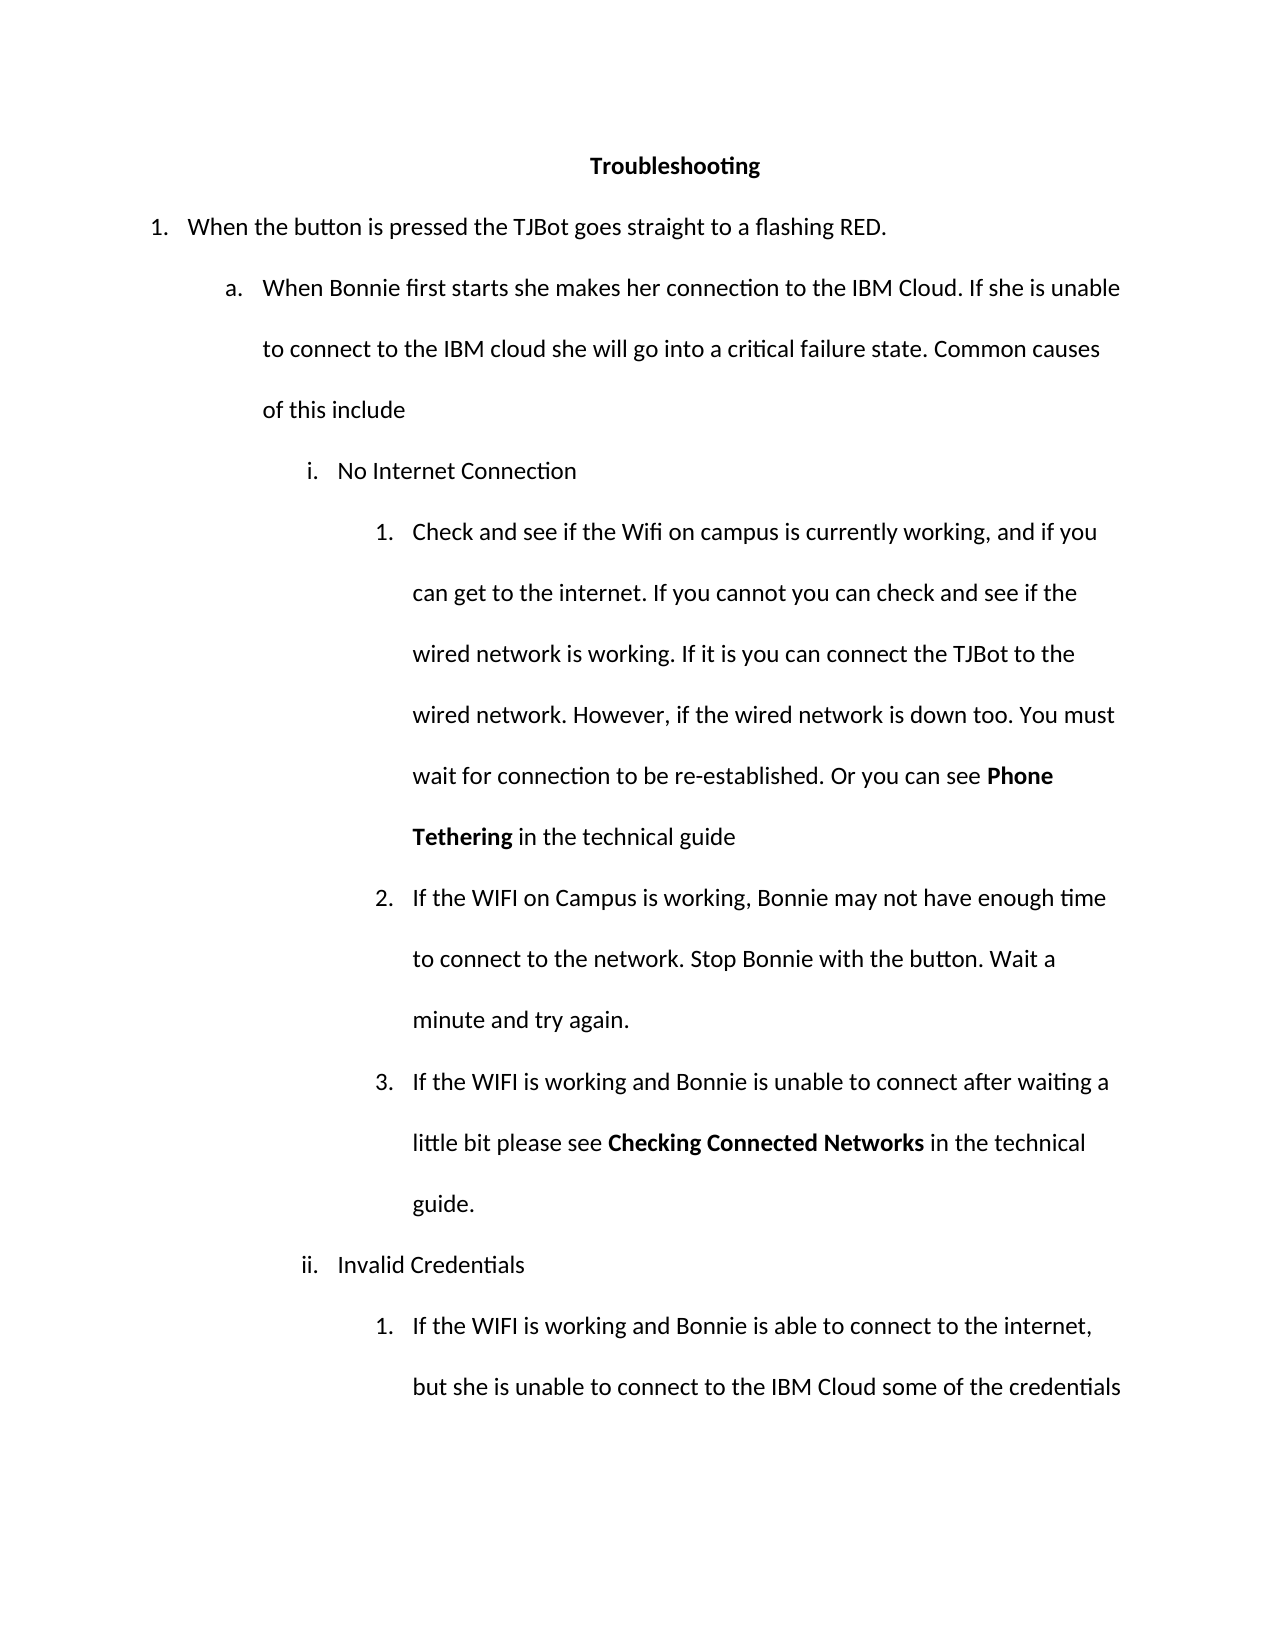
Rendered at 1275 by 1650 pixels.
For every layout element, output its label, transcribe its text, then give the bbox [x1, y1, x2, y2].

list Troubleshooting [225, 150, 1125, 181]
list When Bonnie first starts she makes her connection to the IBM Cloud. If she is unable to connect to the IBM cloud she will go into a critical failure state. Common causes of this include [225, 272, 1125, 425]
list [375, 1310, 1125, 1401]
list No Internet Connection [319, 455, 1125, 486]
list When the button is pressed the TJBot goes straight to a flashing RED. [150, 211, 1125, 242]
list If the WIFI is working and Bonnie is unable to connect after waiting a little bit please see Checking Connected Networks in the technical guide. [375, 1066, 1125, 1218]
list Check and see if the Wifi on campus is currently working, and if you can get to the internet. If you cannot you can check and see if the wired network is working. If it is you can connect the TJBot to the wired network. However, if the wired network is down too. You must wait for connection to be re-established. Or you can see Phone Tethering in the technical guide [375, 516, 1125, 852]
list If the WIFI on Campus is working, Bonnie may not have enough time to connect to the network. Stop Bonnie with the button. Wait a minute and try again. [375, 882, 1125, 1035]
list Invalid Credentials [319, 1249, 1125, 1279]
